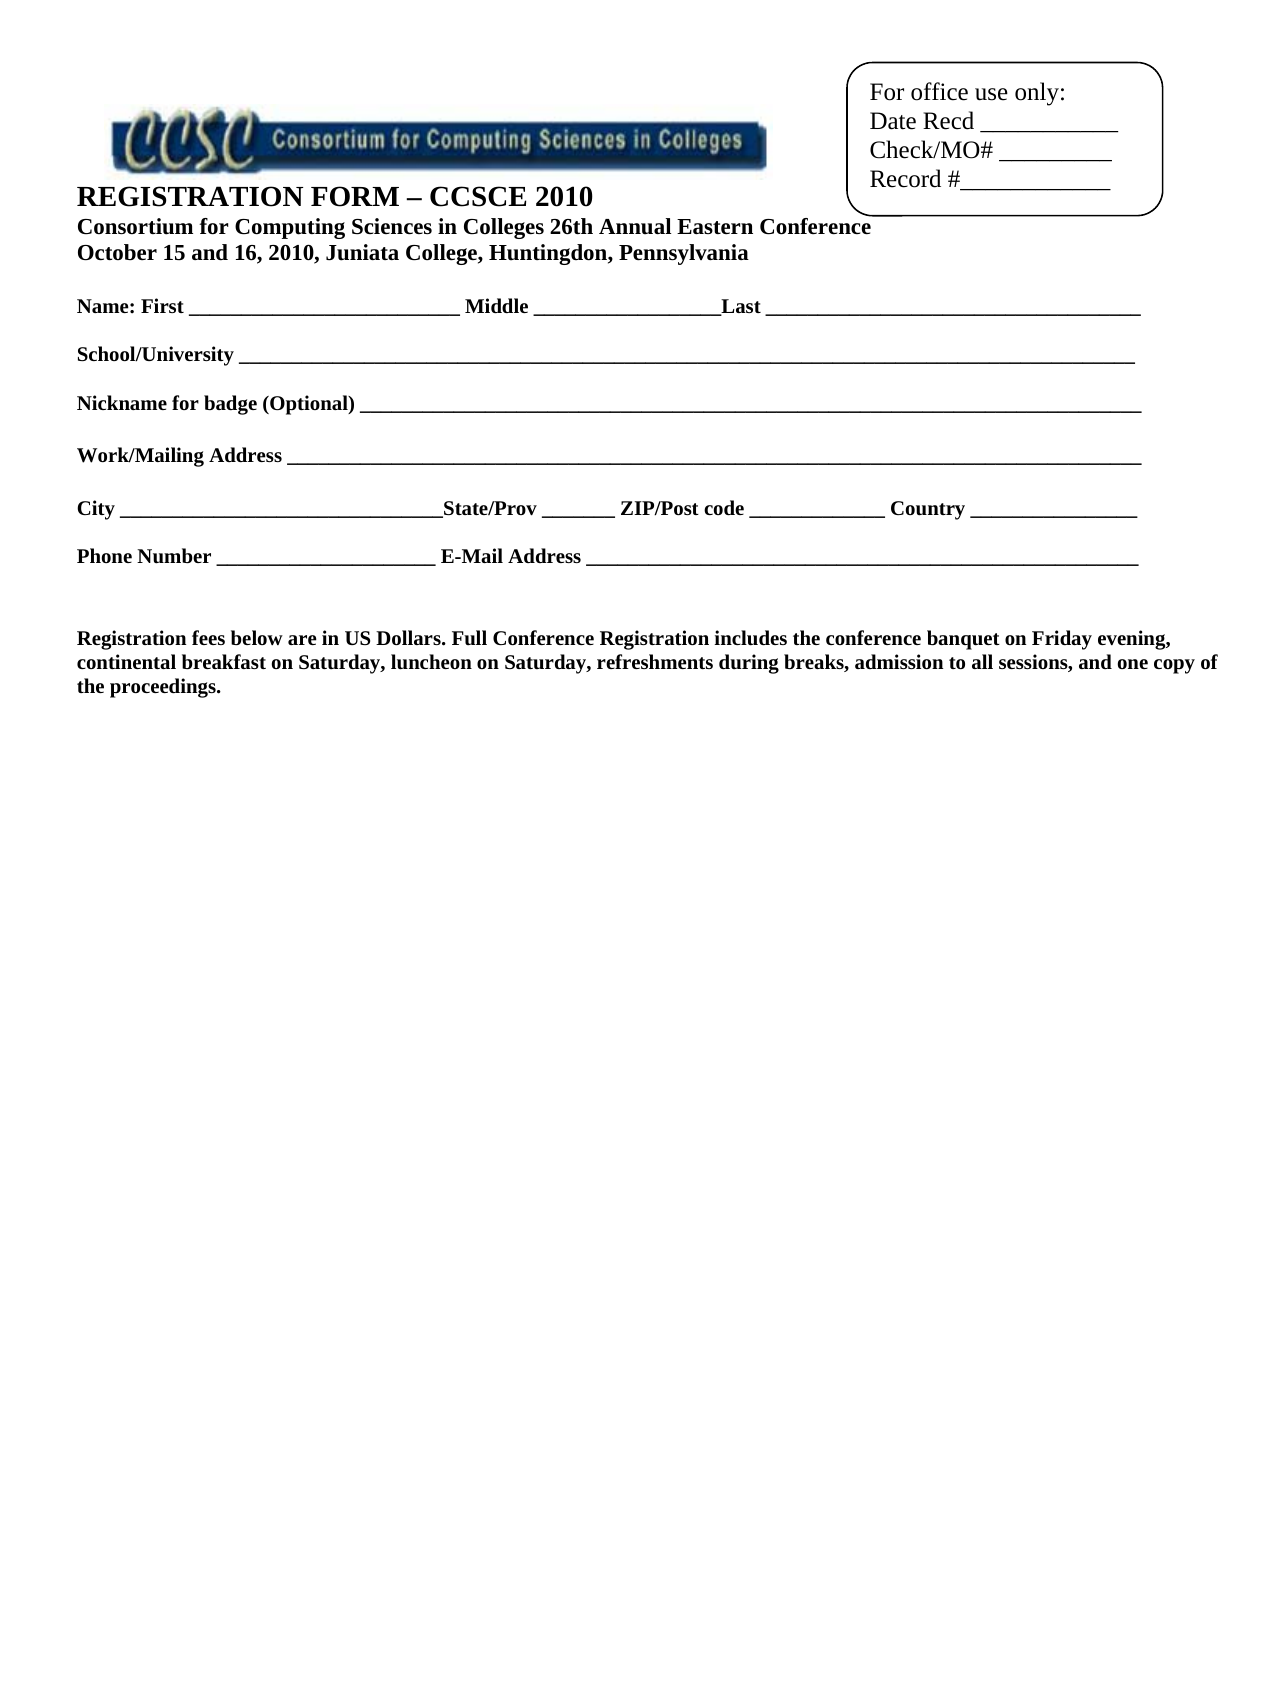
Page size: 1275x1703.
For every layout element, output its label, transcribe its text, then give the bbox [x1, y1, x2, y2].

text REGISTRATION FORM – CCSCE 2010 [77, 179, 857, 213]
text Nickname for badge (Optional) ___________________________________________________________________________ [77, 390, 1219, 414]
text Phone Number _____________________ E-Mail Address _____________________________________________________ [77, 544, 1219, 568]
text REGISTRATION FORM – CCSCE 2010 [1152, 179, 1219, 213]
text Registration fees below are in US Dollars. Full Conference Registration includes the conference banquet on Friday evening, continental breakfast on Saturday, luncheon on Saturday, refreshments during breaks, admission to all sessions, and one copy of the proceedings. [77, 626, 1219, 698]
text Name: First __________________________ Middle __________________Last ____________________________________ [77, 294, 1219, 318]
text Consortium for Computing Sciences in Colleges 26th Annual Eastern Conference [77, 213, 1219, 239]
text City _______________________________State/Prov _______ ZIP/Post code _____________ Country ________________ [77, 496, 1219, 520]
picture [104, 104, 773, 180]
text October 15 and 16, 2010, Juniata College, Huntingdon, Pennsylvania [77, 239, 1219, 265]
text Work/Mailing Address __________________________________________________________________________________ [77, 443, 1219, 467]
text School/University ______________________________________________________________________________________ [77, 342, 1219, 366]
